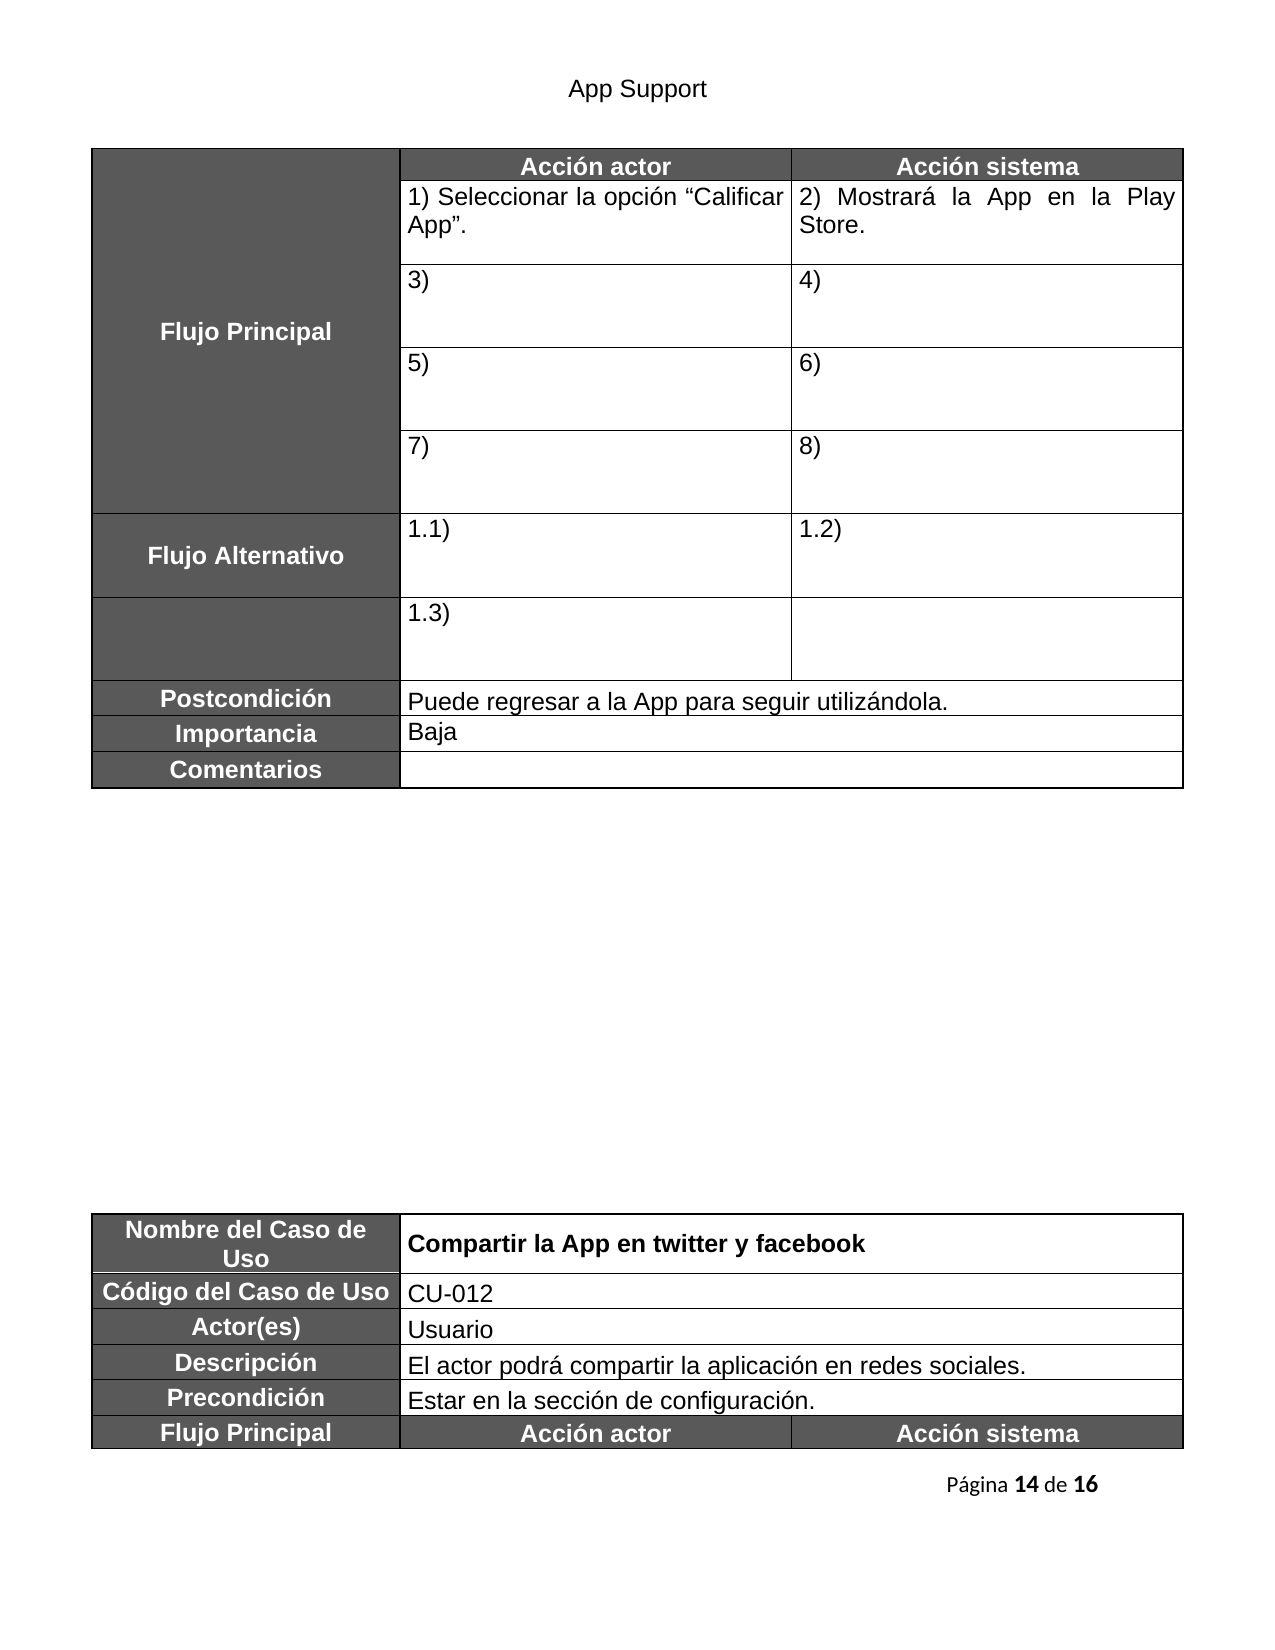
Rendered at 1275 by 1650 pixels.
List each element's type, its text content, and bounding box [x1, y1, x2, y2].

table_cell Puede regresar a la App para seguir utilizándola. [401, 681, 1182, 715]
table_cell 1) Seleccionar la opción “Calificar App”. [401, 181, 791, 264]
table_cell Estar en la sección de configuración. [401, 1380, 1182, 1415]
table_cell CU-012 [401, 1274, 1182, 1308]
table_cell 2) Mostrará la App en la Play Store. [792, 181, 1182, 264]
table_cell Importancia [93, 716, 399, 751]
table_cell Comentarios [93, 752, 399, 787]
table_cell 4) [792, 265, 1182, 347]
table_cell Flujo Principal [93, 1416, 399, 1448]
table_cell 1.3) [401, 598, 791, 680]
table_cell Flujo Alternativo [93, 514, 399, 597]
table_cell Acción actor [401, 1416, 791, 1448]
table_cell [792, 598, 1182, 680]
table_cell 1.2) [792, 514, 1182, 597]
table_cell 1.1) [401, 514, 791, 597]
table_cell 6) [792, 348, 1182, 430]
table_cell Baja [401, 716, 1182, 751]
table_cell [93, 598, 399, 680]
table_cell Acción sistema [792, 149, 1182, 180]
table_cell Actor(es) [93, 1309, 399, 1344]
table_cell 5) [401, 348, 791, 430]
table_cell Descripción [93, 1345, 399, 1379]
table_cell Acción actor [401, 149, 791, 180]
table_cell [401, 752, 1182, 787]
table_cell Código del Caso de Uso [93, 1274, 399, 1308]
table_cell 3) [401, 265, 791, 347]
table_cell Postcondición [93, 681, 399, 715]
table_header Compartir la App en twitter y facebook [401, 1215, 1182, 1272]
table_cell Usuario [401, 1309, 1182, 1344]
table_cell Flujo Principal [93, 149, 399, 513]
table_cell El actor podrá compartir la aplicación en redes sociales. [401, 1345, 1182, 1379]
table_cell Precondición [93, 1380, 399, 1415]
table_cell Acción sistema [792, 1416, 1182, 1448]
table_header Nombre del Caso de Uso [93, 1215, 399, 1272]
table_cell 7) [401, 431, 791, 513]
table_cell 8) [792, 431, 1182, 513]
